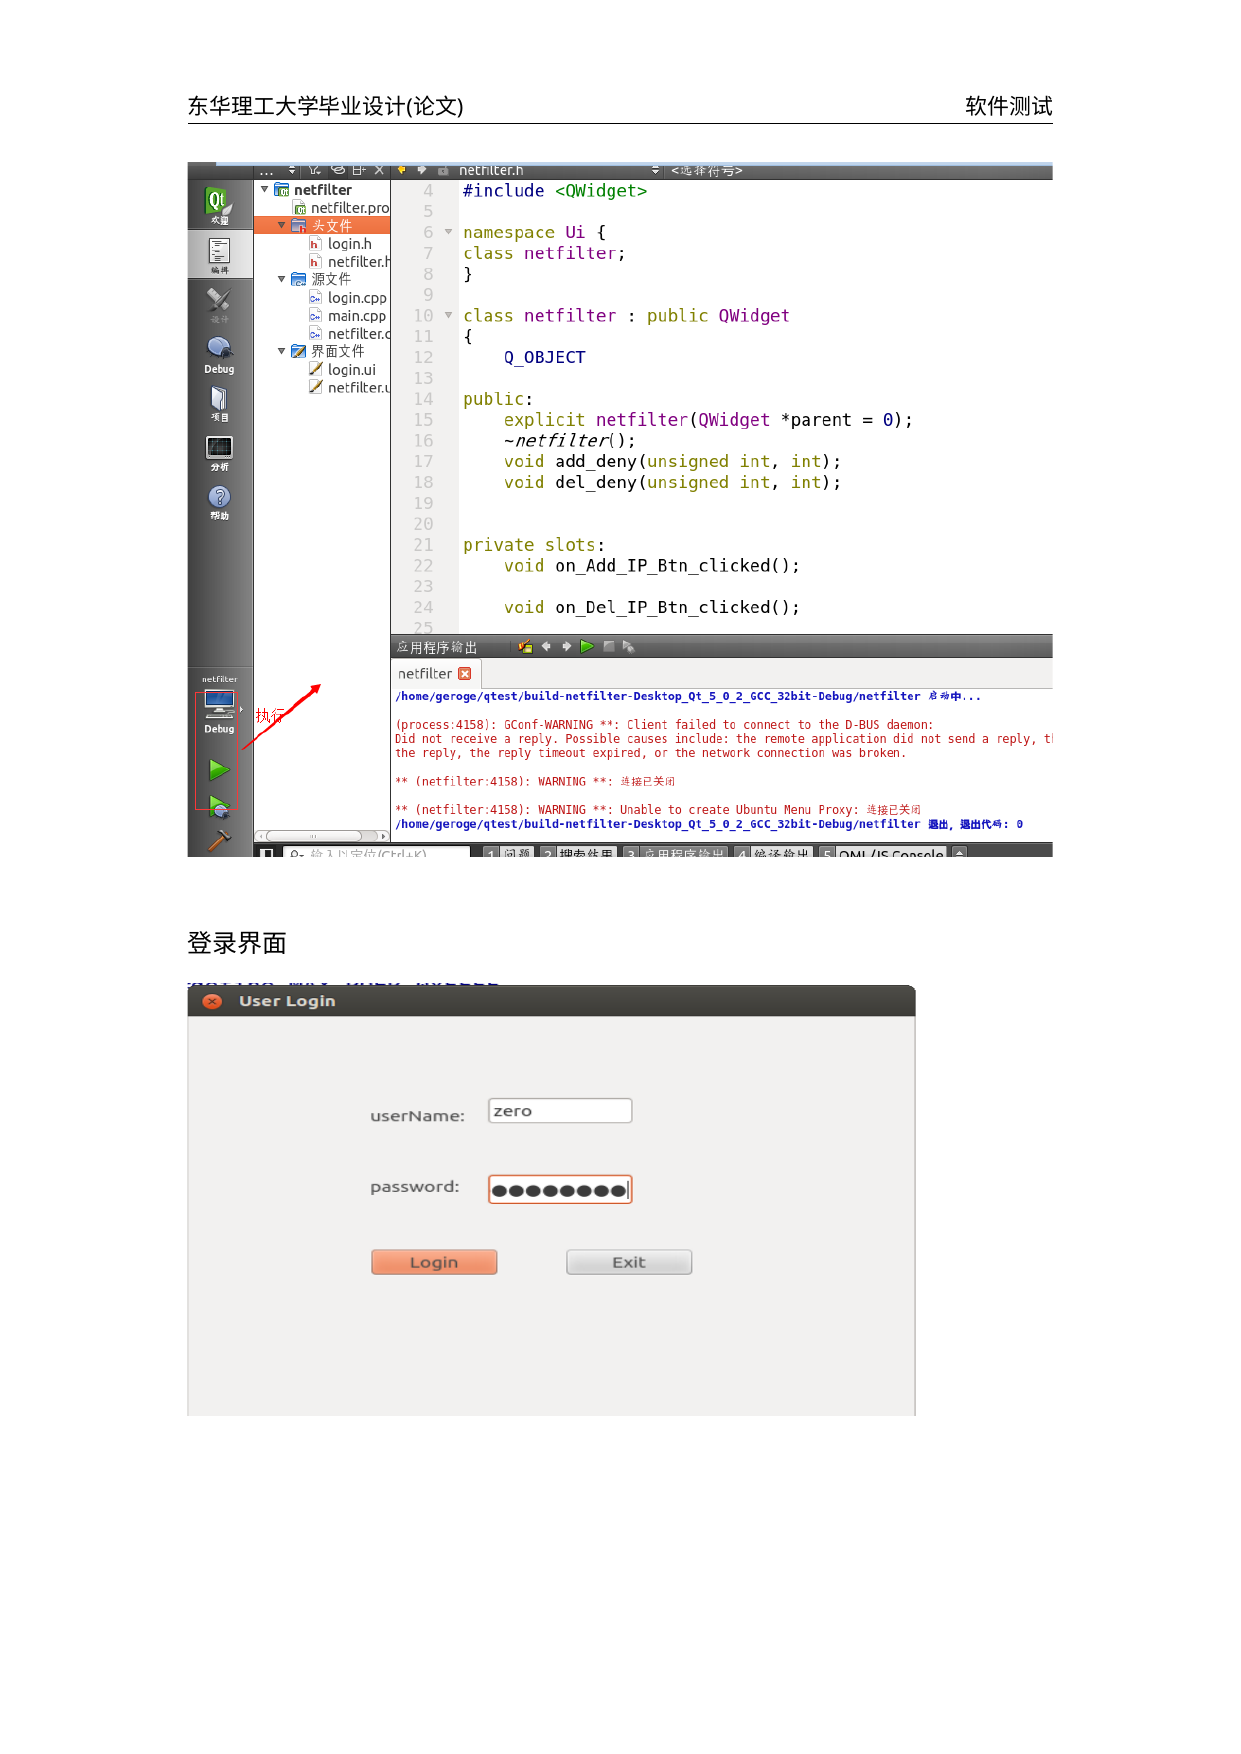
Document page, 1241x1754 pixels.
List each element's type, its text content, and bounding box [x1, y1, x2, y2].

picture [187, 162, 1053, 857]
picture [187, 983, 916, 1416]
text 登录界面 [187, 909, 1053, 974]
